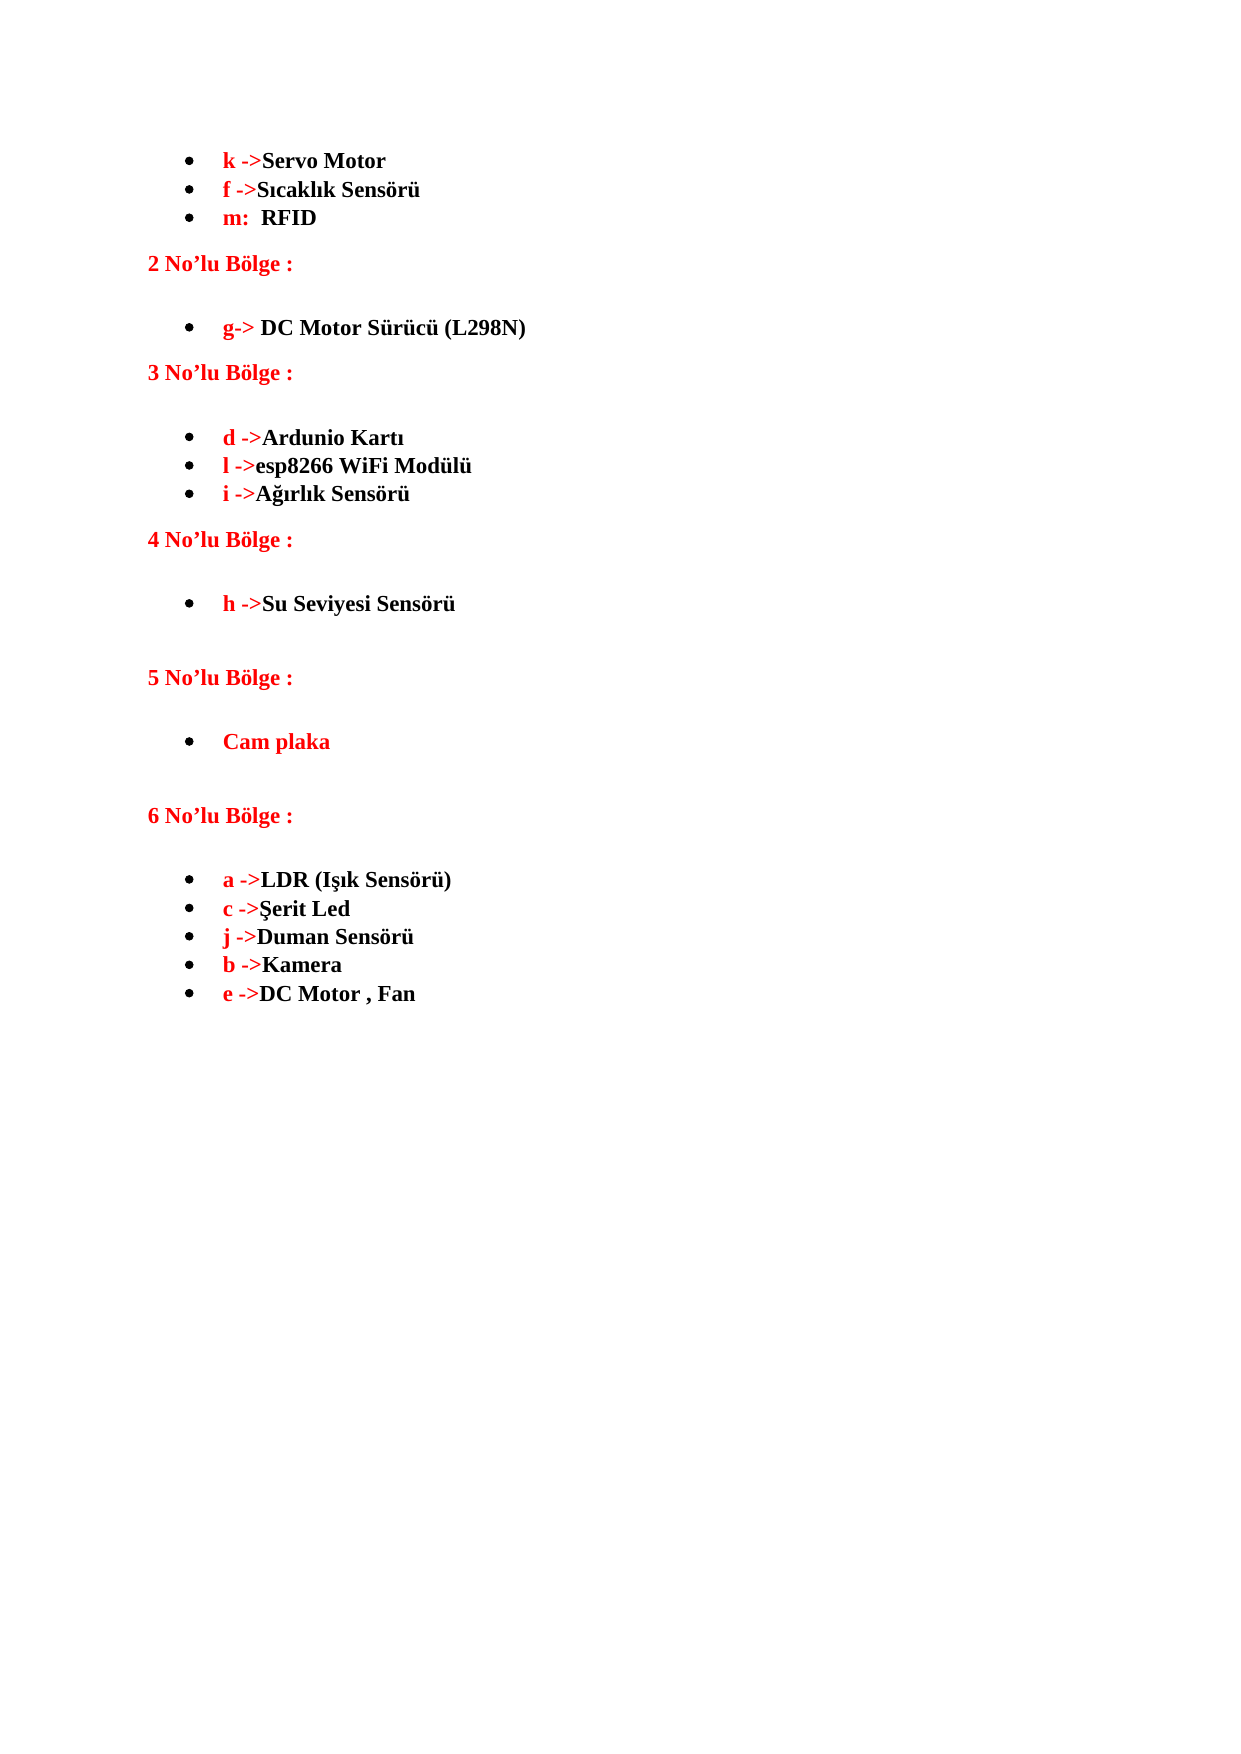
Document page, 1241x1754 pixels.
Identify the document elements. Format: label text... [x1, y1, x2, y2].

text 3 No’lu Bölge : [148, 359, 1093, 386]
list j ->Duman Sensörü [185, 923, 1093, 949]
list c ->Şerit Led [185, 894, 1093, 921]
list e ->DC Motor , Fan [185, 980, 1093, 1006]
list f ->Sıcaklık Sensörü [185, 176, 1093, 202]
text 2 No’lu Bölge : [148, 249, 1093, 276]
text 5 No’lu Bölge : [148, 664, 1093, 690]
list b ->Kamera [185, 951, 1093, 978]
text 6 No’lu Bölge : [148, 802, 1093, 828]
list i ->Ağırlık Sensörü [185, 481, 1093, 507]
text 4 No’lu Bölge : [148, 526, 1093, 552]
list l ->esp8266 WiFi Modülü [185, 452, 1093, 478]
list g-> DC Motor Sürücü (L298N) [185, 314, 1093, 340]
list m: RFID [185, 204, 1093, 231]
list Cam plaka [185, 728, 1093, 754]
list h ->Su Seviyesi Sensörü [185, 590, 1093, 616]
list a ->LDR (Işık Sensörü) [185, 866, 1093, 892]
list d ->Ardunio Kartı [185, 424, 1093, 450]
list k ->Servo Motor [185, 148, 1093, 174]
